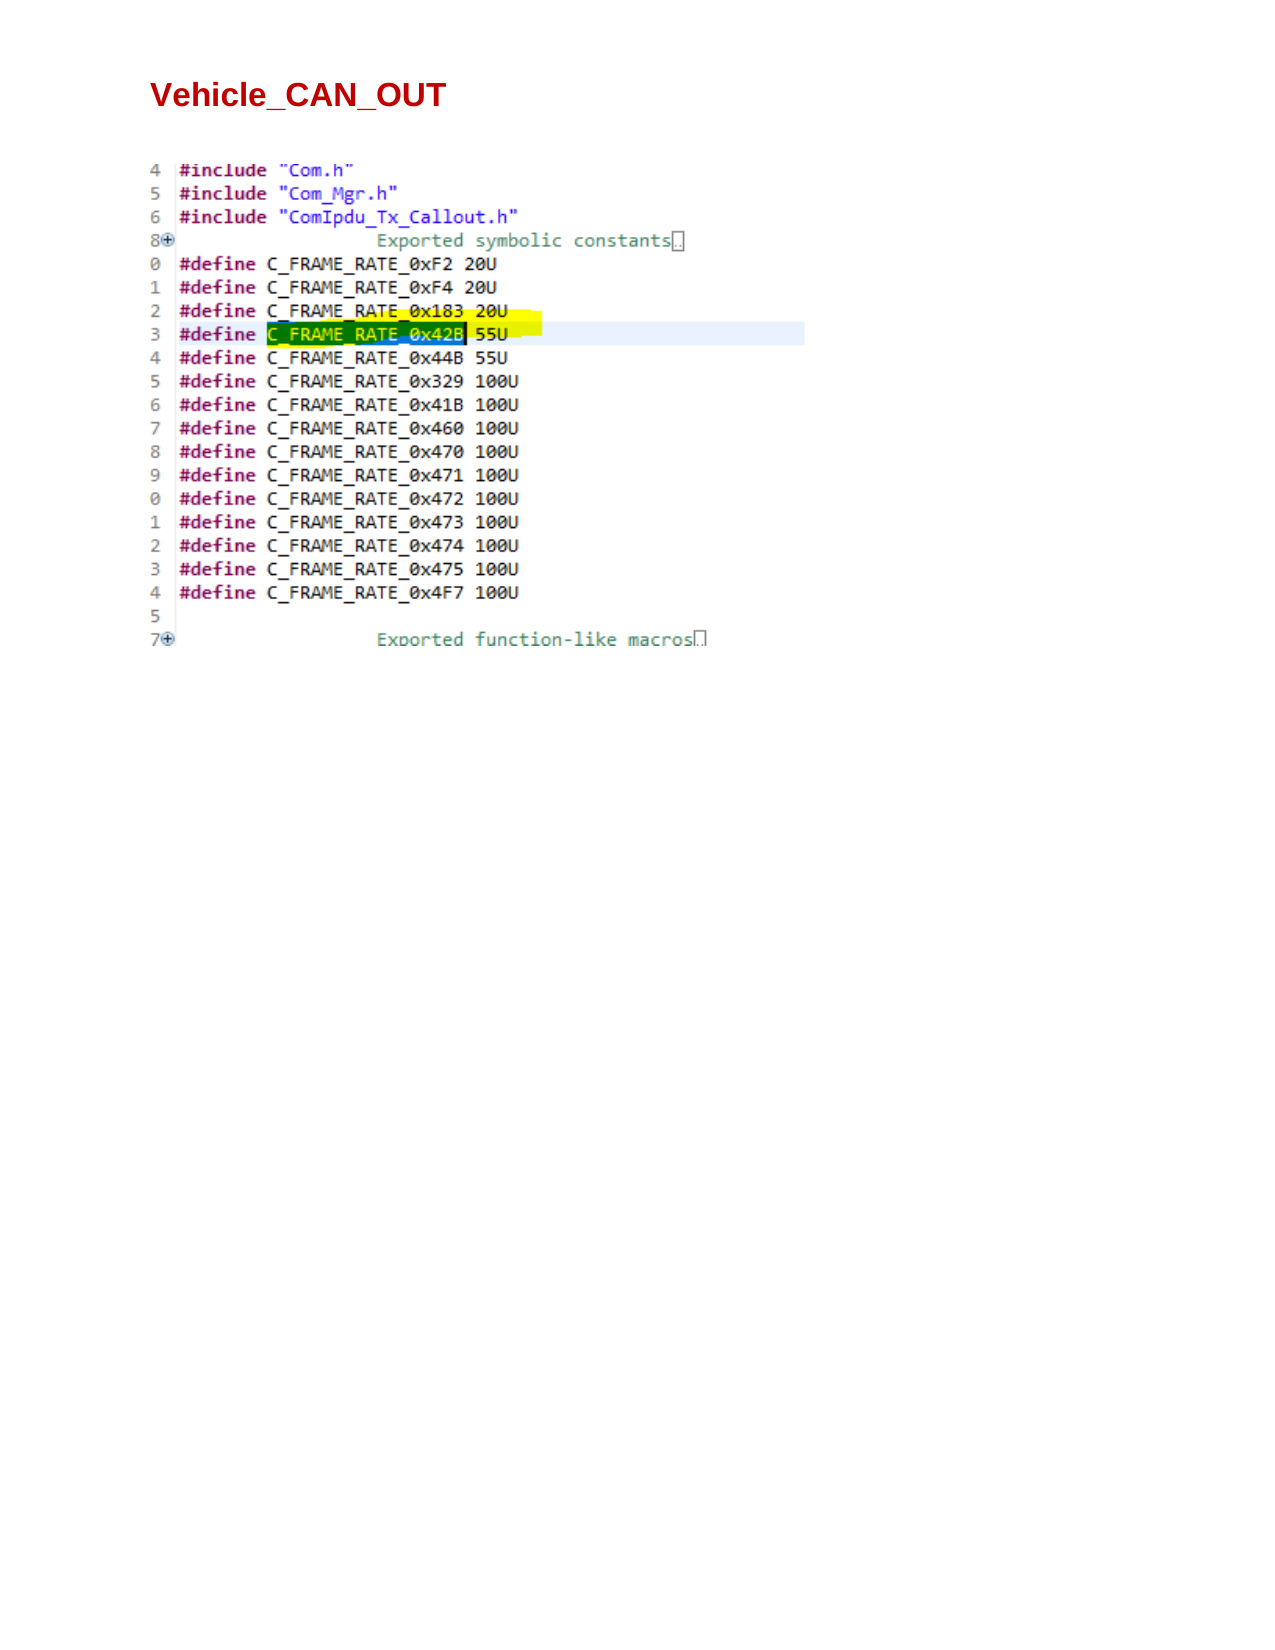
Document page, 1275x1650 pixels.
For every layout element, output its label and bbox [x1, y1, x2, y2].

picture [150, 164, 805, 646]
